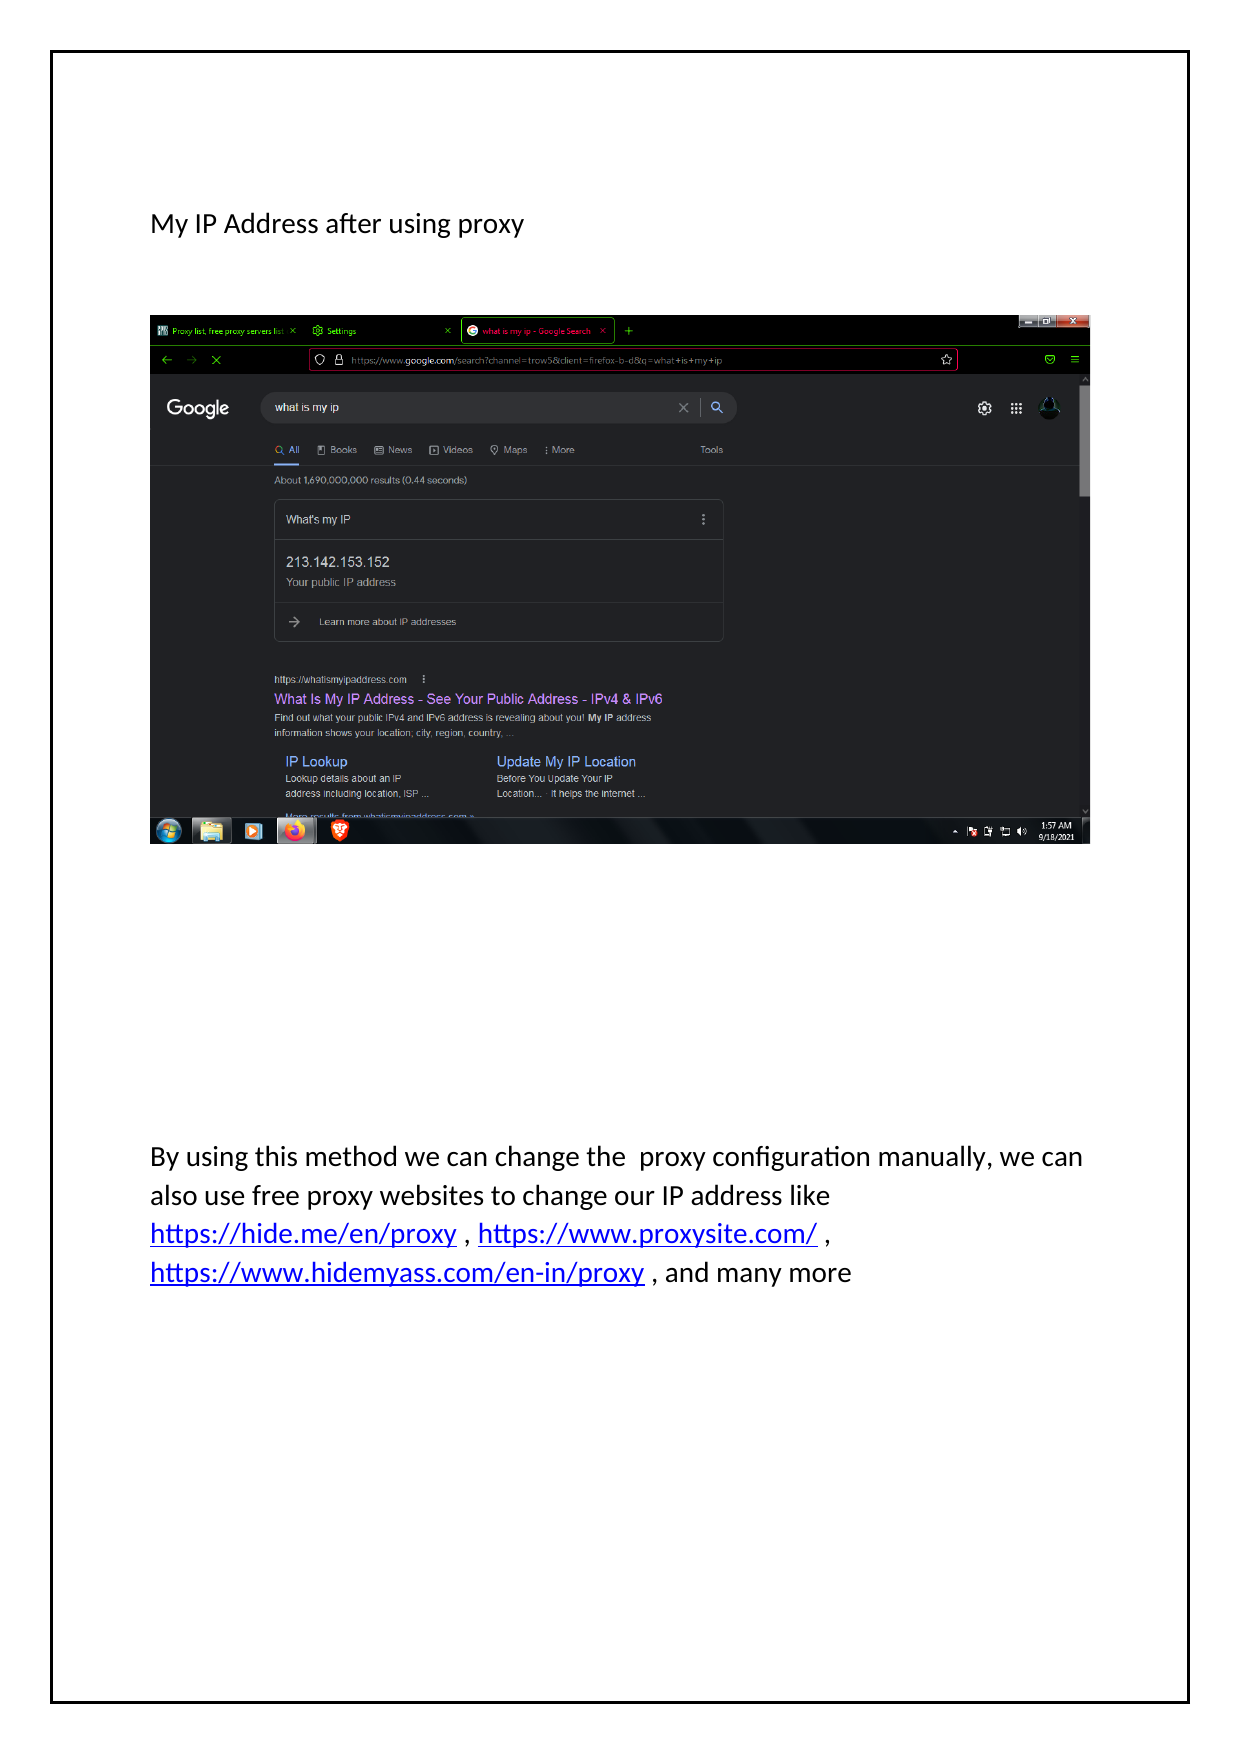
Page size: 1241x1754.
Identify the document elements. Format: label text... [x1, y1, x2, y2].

text By using this method we can change the proxy configuration manually, we can also use free proxy websites to change our IP address like https://hide.me/en/proxy , https://www.proxysite.com/ , https://www.hidemyass.com/en-in/proxy , and many more [150, 1138, 1090, 1289]
text My IP Address after using proxy [150, 205, 1090, 241]
picture [150, 315, 1091, 844]
